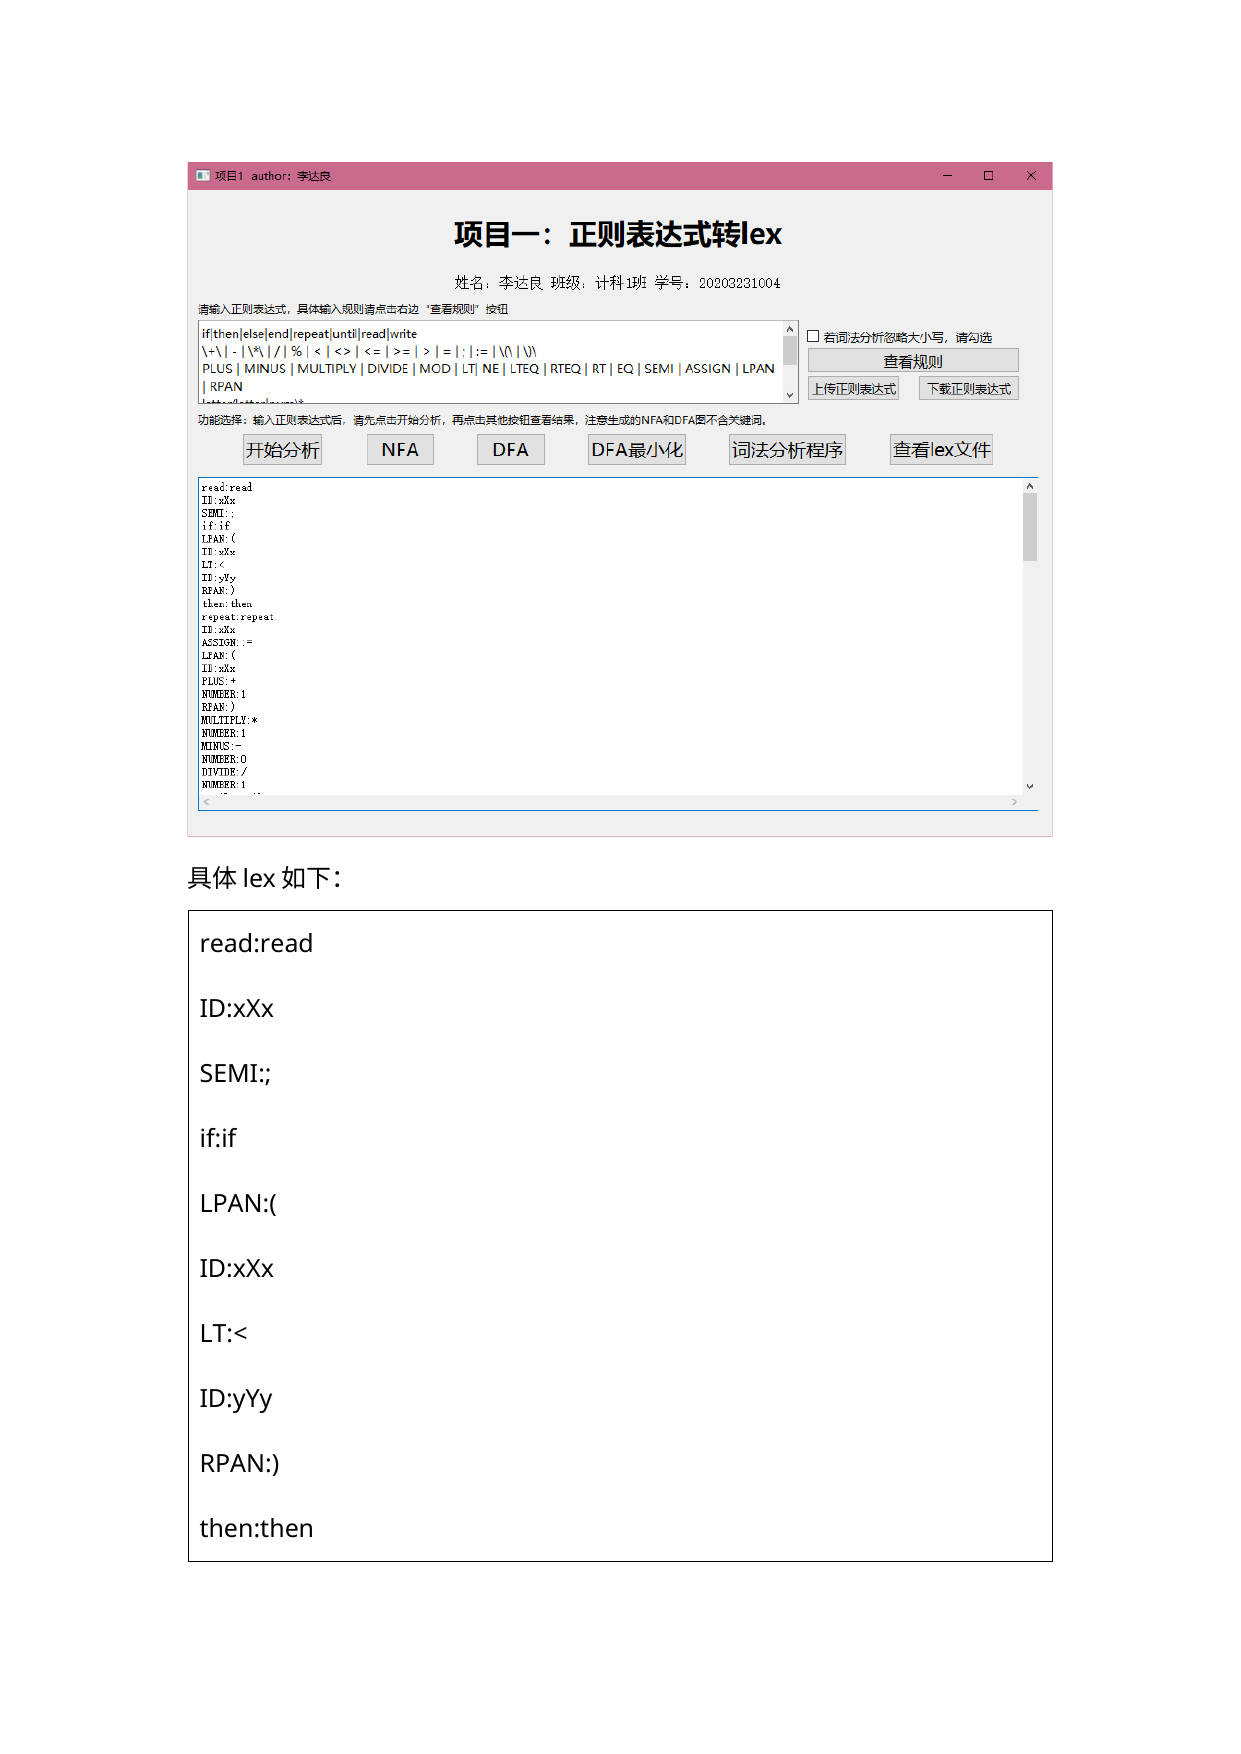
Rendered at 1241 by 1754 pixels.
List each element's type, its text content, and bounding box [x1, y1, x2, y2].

picture [187, 162, 1053, 837]
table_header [189, 911, 1052, 1561]
text 具体lex如下： [187, 844, 1053, 909]
